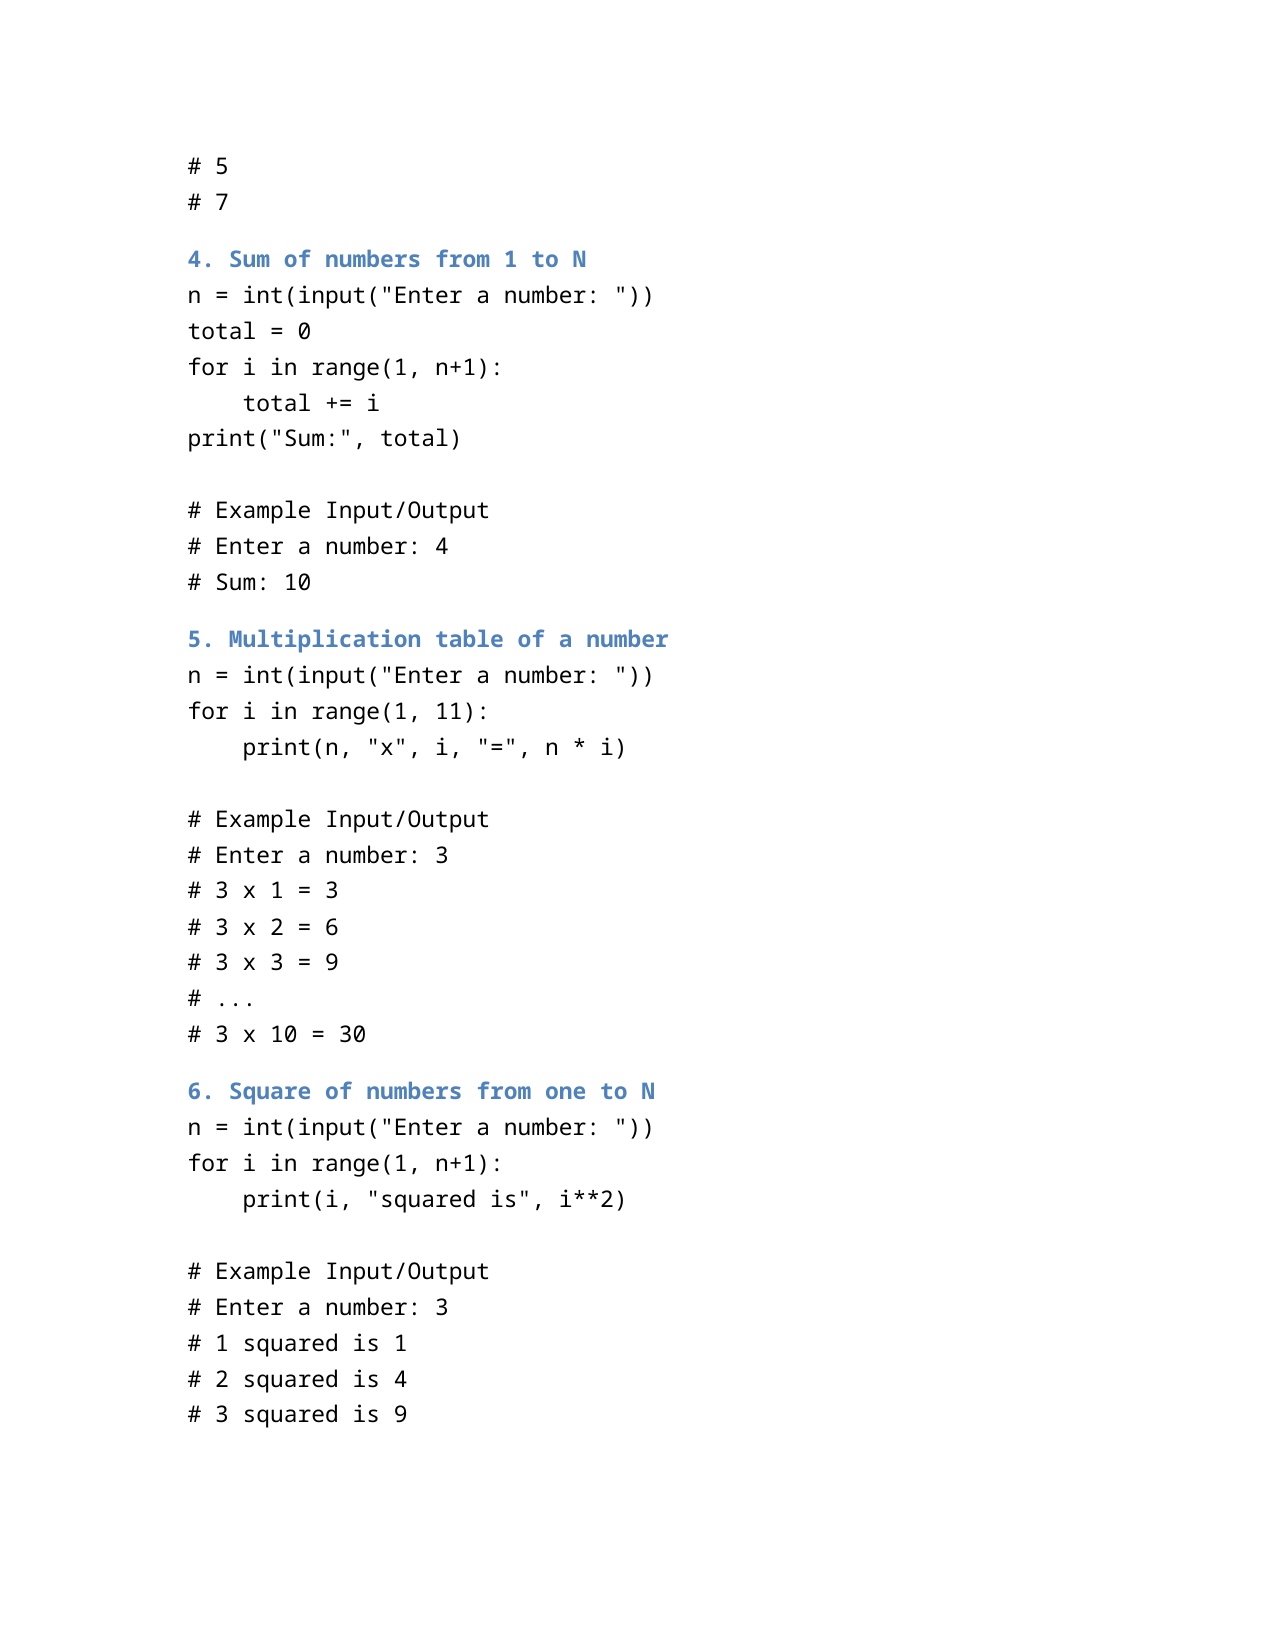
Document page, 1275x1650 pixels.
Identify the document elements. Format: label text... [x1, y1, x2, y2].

text n = int(input("Enter a number: ")) total = 0 for i in range(1, n+1): total += i print("Sum:", total) # Example Input/Output # Enter a number: 4 # Sum: 10 [187, 279, 1087, 597]
subtitle 4. Sum of numbers from 1 to N [187, 243, 1087, 274]
text n = int(input("Enter a number: ")) for i in range(1, 11): print(n, "x", i, "=", n * i) # Example Input/Output # Enter a number: 3 # 3 x 1 = 3 # 3 x 2 = 6 # 3 x 3 = 9 # ... # 3 x 10 = 30 [187, 659, 1087, 1049]
text n = int(input("Enter a number: ")) for i in range(1, n+1): print(i, "squared is", i**2) # Example Input/Output # Enter a number: 3 # 1 squared is 1 # 2 squared is 4 # 3 squared is 9 [187, 1111, 1087, 1430]
subtitle 5. Multiplication table of a number [187, 623, 1087, 654]
subtitle 6. Square of numbers from one to N [187, 1075, 1087, 1106]
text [187, 150, 1087, 217]
